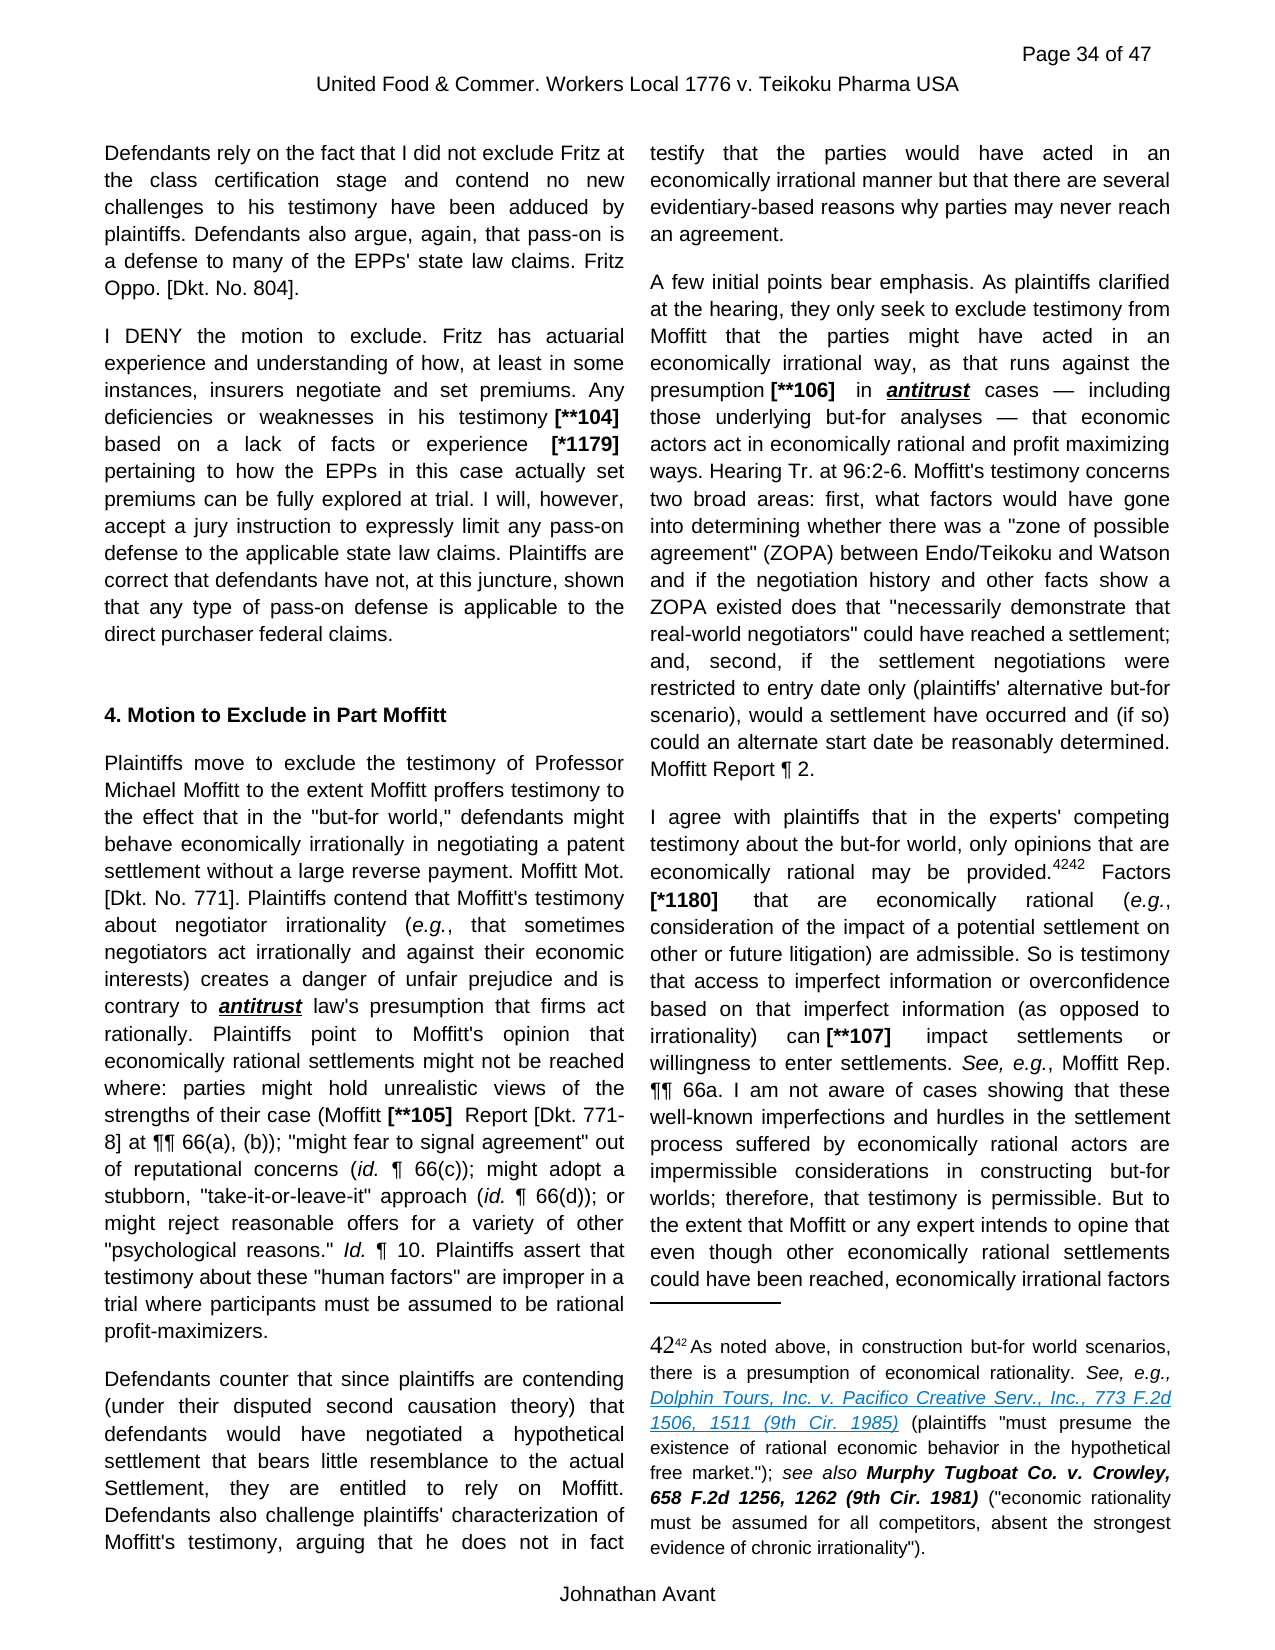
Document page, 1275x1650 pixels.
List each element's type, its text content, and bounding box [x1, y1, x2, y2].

text A few initial points bear emphasis. As plaintiffs clarified at the hearing, they only seek to exclude testimony from Moffitt that the parties might have acted in an economically irrational way, as that runs against the presumption [**106] in antitrust cases — including those underlying but-for analyses — that economic actors act in economically rational and profit maximizing ways. Hearing Tr. at 96:2-6. Moffitt's testimony concerns two broad areas: first, what factors would have gone into determining whether there was a "zone of possible agreement" (ZOPA) between Endo/Teikoku and Watson and if the negotiation history and other facts show a ZOPA existed does that "necessarily demonstrate that real-world negotiators" could have reached a settlement; and, second, if the settlement negotiations were restricted to entry date only (plaintiffs' alternative but-for scenario), would a settlement have occurred and (if so) could an alternate start date be reasonably determined. Moffitt Report ¶ 2. [650, 267, 1171, 781]
text 4. Motion to Exclude in Part Moffitt [104, 671, 625, 727]
text I DENY the motion to exclude. Fritz has actuarial experience and understanding of how, at least in some instances, insurers negotiate and set premiums. Any deficiencies or weaknesses in his testimony [**104] based on a lack of facts or experience [*1179] pertaining to how the EPPs in this case actually set premiums can be fully explored at trial. I will, however, accept a jury instruction to expressly limit any pass-on defense to the applicable state law claims. Plaintiffs are correct that defendants have not, at this juncture, shown that any type of pass-on defense is applicable to the direct purchaser federal claims. [104, 321, 625, 646]
text Defendants counter that since plaintiffs are contending (under their disputed second causation theory) that defendants would have negotiated a hypothetical settlement that bears little resemblance to the actual Settlement, they are entitled to rely on Moffitt. Defendants also challenge plaintiffs' characterization of Moffitt's testimony, arguing that he does not in fact testify that the parties would have acted in an economically irrational manner but that there are several evidentiary-based reasons why parties may never reach an agreement. [104, 1364, 625, 1554]
text Defendants rely on the fact that I did not exclude Fritz at the class certification stage and contend no new challenges to his testimony have been adduced by plaintiffs. Defendants also argue, again, that pass-on is a defense to many of the EPPs' state law claims. Fritz Oppo. [Dkt. No. 804]. [104, 137, 625, 300]
text Defendants counter that since plaintiffs are contending (under their disputed second causation theory) that defendants would have negotiated a hypothetical settlement that bears little resemblance to the actual Settlement, they are entitled to rely on Moffitt. Defendants also challenge plaintiffs' characterization of Moffitt's testimony, arguing that he does not in fact testify that the parties would have acted in an economically irrational manner but that there are several evidentiary-based reasons why parties may never reach an agreement. [650, 137, 1171, 246]
text Plaintiffs move to exclude the testimony of Professor Michael Moffitt to the extent Moffitt proffers testimony to the effect that in the "but-for world," defendants might behave economically irrationally in negotiating a patent settlement without a large reverse payment. Moffitt Mot. [Dkt. No. 771]. Plaintiffs contend that Moffitt's testimony about negotiator irrationality (e.g., that sometimes negotiators act irrationally and against their economic interests) creates a danger of unfair prejudice and is contrary to antitrust law's presumption that firms act rationally. Plaintiffs point to Moffitt's opinion that economically rational settlements might not be reached where: parties might hold unrealistic views of the strengths of their case (Moffitt [**105] Report [Dkt. 771-8] at ¶¶ 66(a), (b)); "might fear to signal agreement" out of reputational concerns (id. ¶ 66(c)); might adopt a stubborn, "take-it-or-leave-it" approach (id. ¶ 66(d)); or might reject reasonable offers for a variety of other "psychological reasons." Id. ¶ 10. Plaintiffs assert that testimony about these "human factors" are improper in a trial where participants must be assumed to be rational profit-maximizers. [104, 747, 625, 1343]
